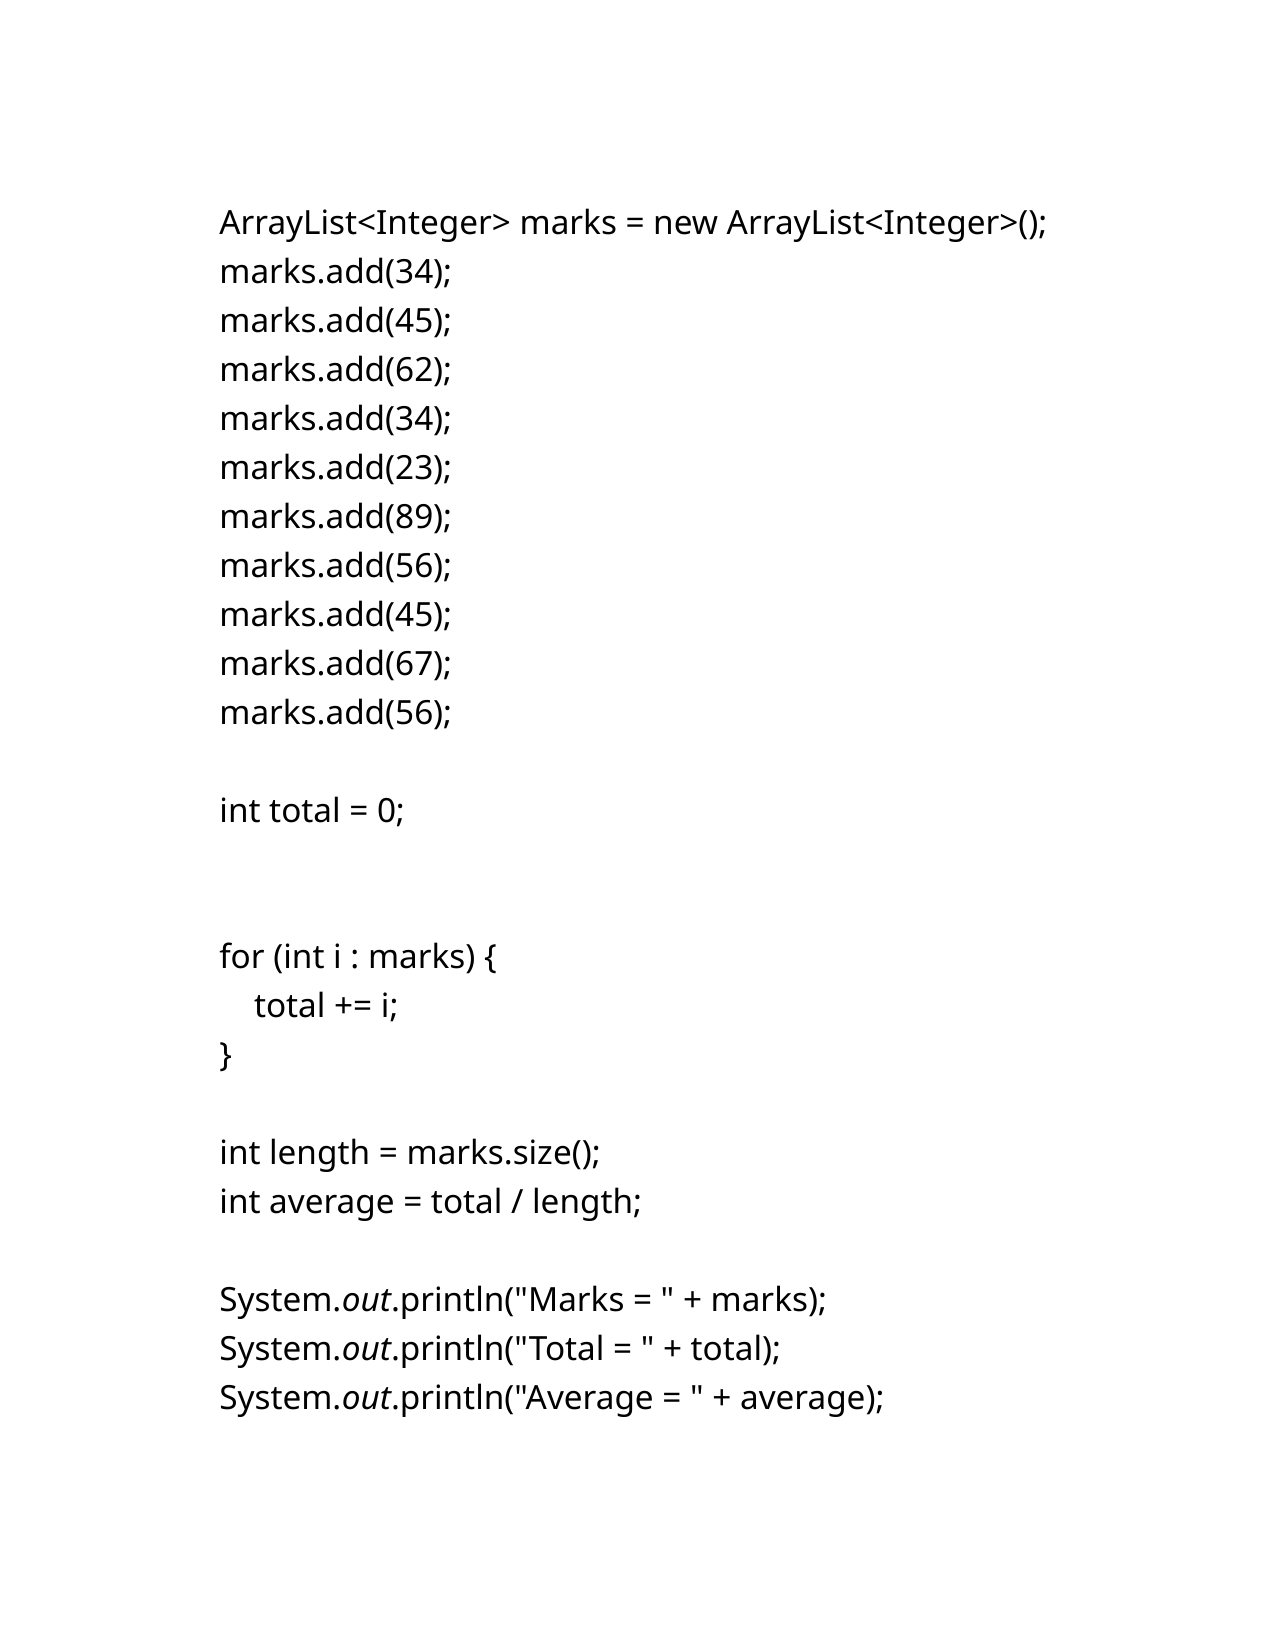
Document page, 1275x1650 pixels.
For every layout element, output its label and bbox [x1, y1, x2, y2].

text [150, 150, 1125, 1419]
